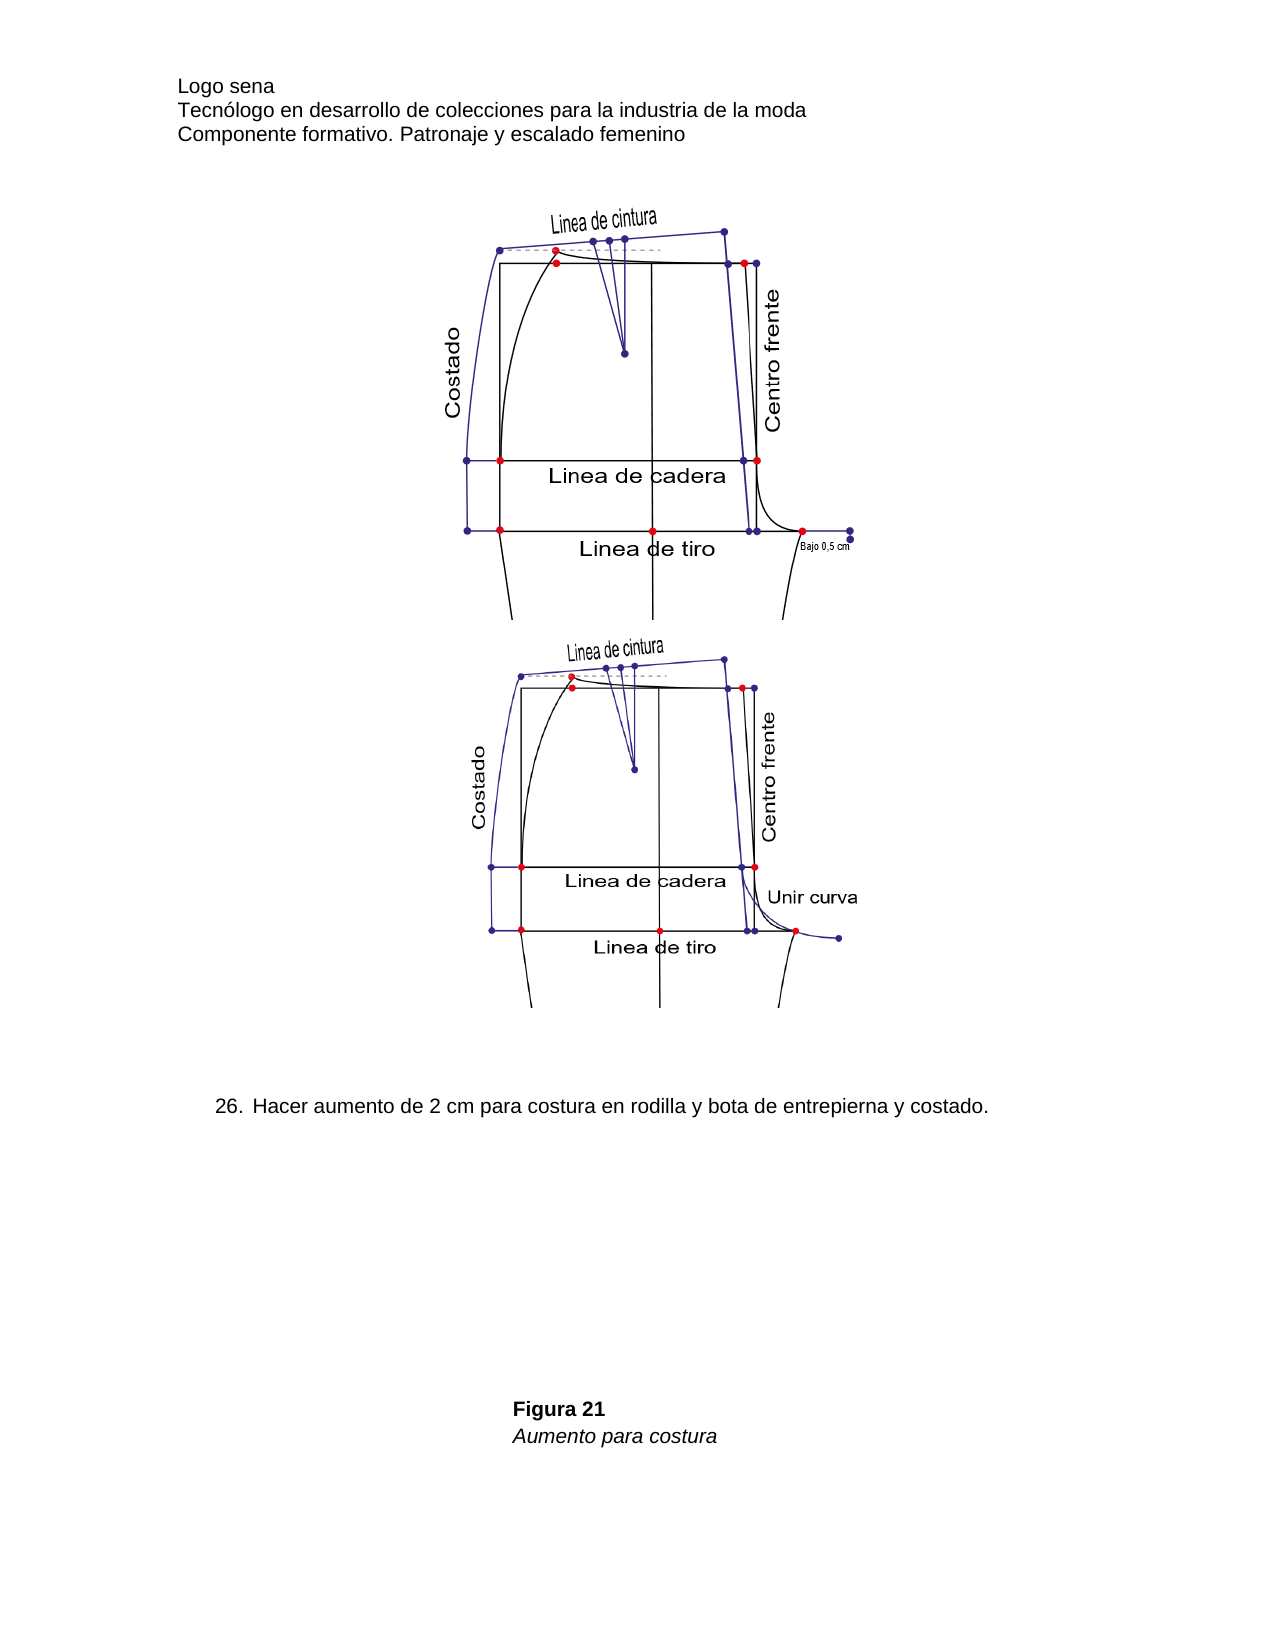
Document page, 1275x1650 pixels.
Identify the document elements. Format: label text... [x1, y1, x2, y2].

text Figura 21 [472, 1397, 1098, 1421]
picture [428, 623, 885, 1008]
picture [406, 172, 907, 620]
text Aumento para costura [472, 1424, 1098, 1448]
list Hacer aumento de 2 cm para costura en rodilla y bota de entrepierna y costado. [215, 1094, 1098, 1118]
